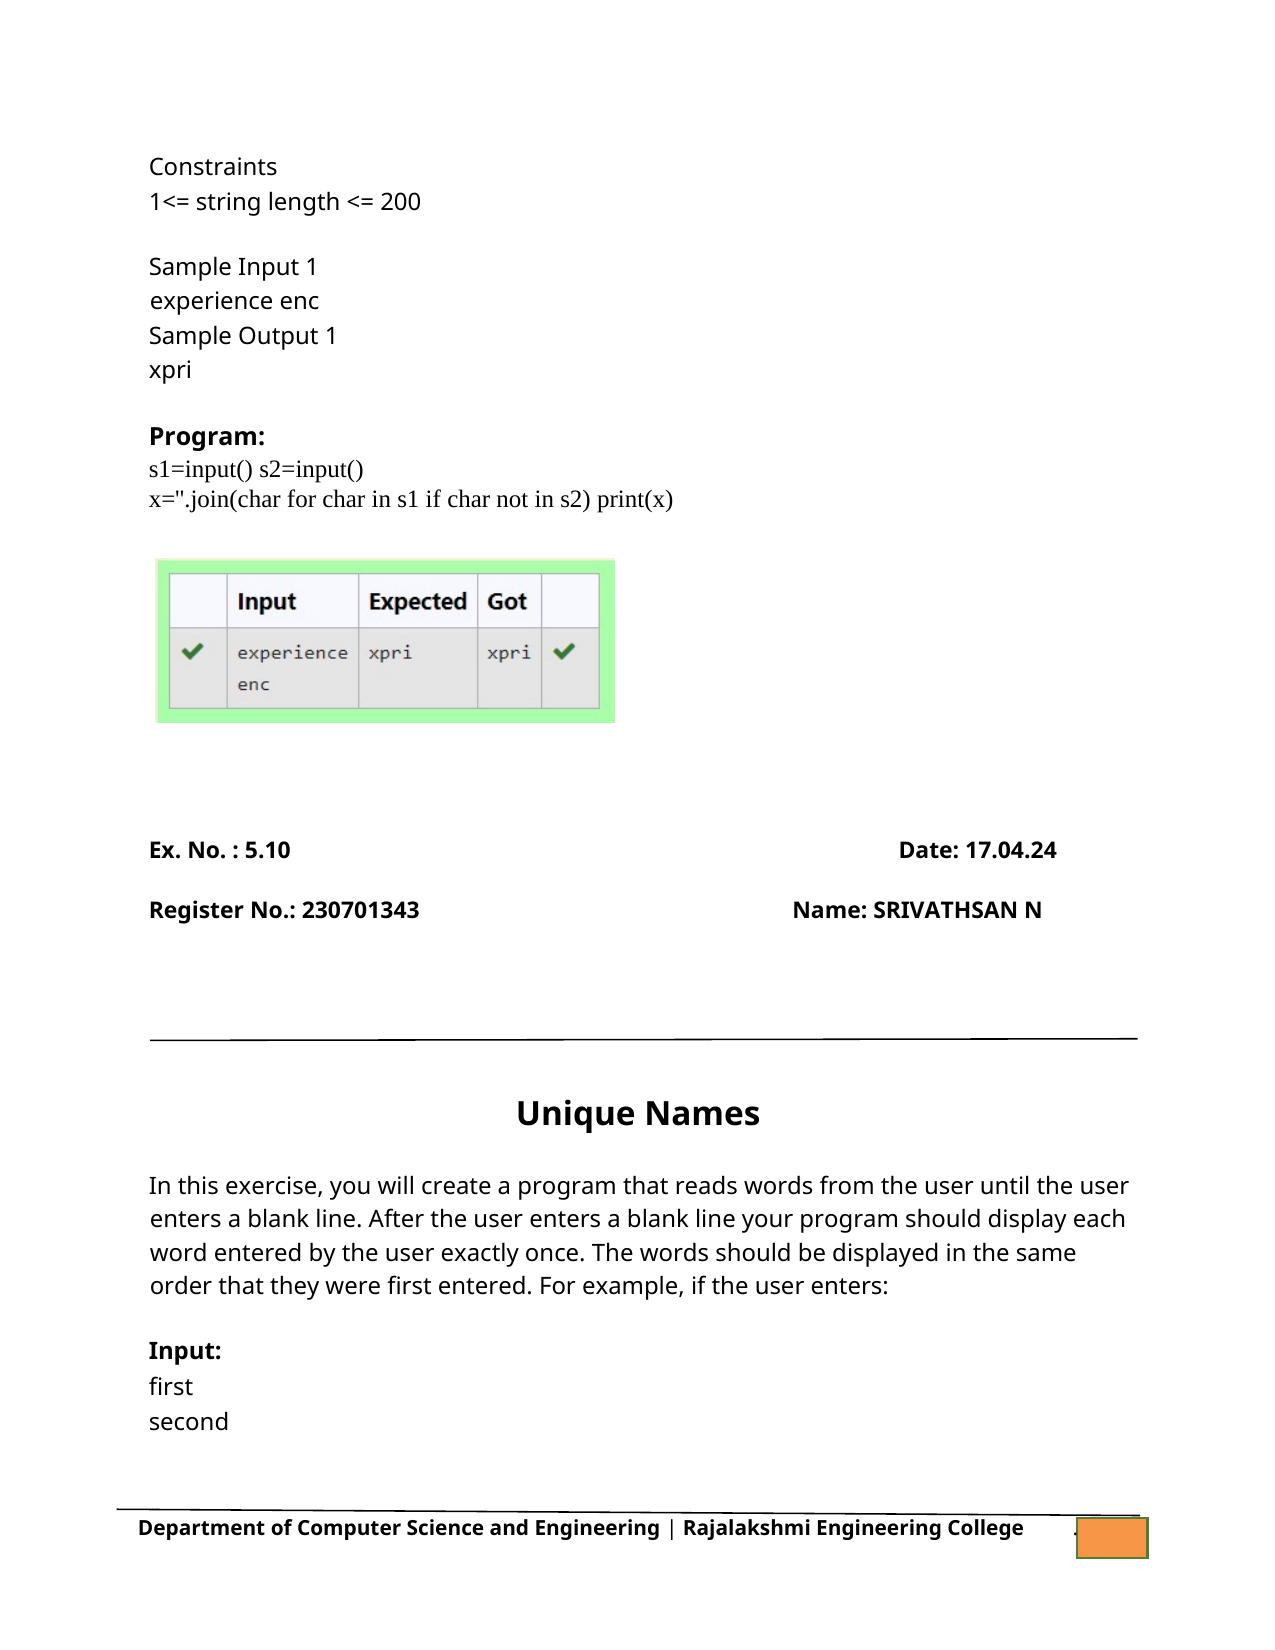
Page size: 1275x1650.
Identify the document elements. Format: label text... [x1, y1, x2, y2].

text s1=input() s2=input() [148, 455, 365, 484]
text Program: [148, 418, 1132, 452]
text Register No.: 230701343 Name: SRIVATHSAN N [148, 894, 1132, 926]
text xpri [148, 353, 1132, 386]
subtitle Unique Names [150, 1089, 1126, 1135]
text x=''.join(char for char in s1 if char not in s2) print(x) [148, 484, 675, 513]
picture [155, 558, 615, 723]
text Sample Output 1 [148, 318, 1132, 351]
text Input: [148, 1334, 1132, 1367]
text In this exercise, you will create a program that reads words from the user until the user enters a blank line. After the user enters a blank line your program should display each word entered by the user exactly once. The words should be displayed in the same order that they were first entered. For example, if the user enters: [148, 1168, 1132, 1302]
text Ex. No. : 5.10 Date: 17.04.24 [148, 834, 1132, 865]
text first [148, 1369, 1132, 1402]
text Sample Input 1 experience enc [148, 250, 322, 316]
text second [148, 1404, 1132, 1437]
text Constraints [148, 150, 1132, 183]
text 1<= string length <= 200 [148, 185, 1132, 217]
